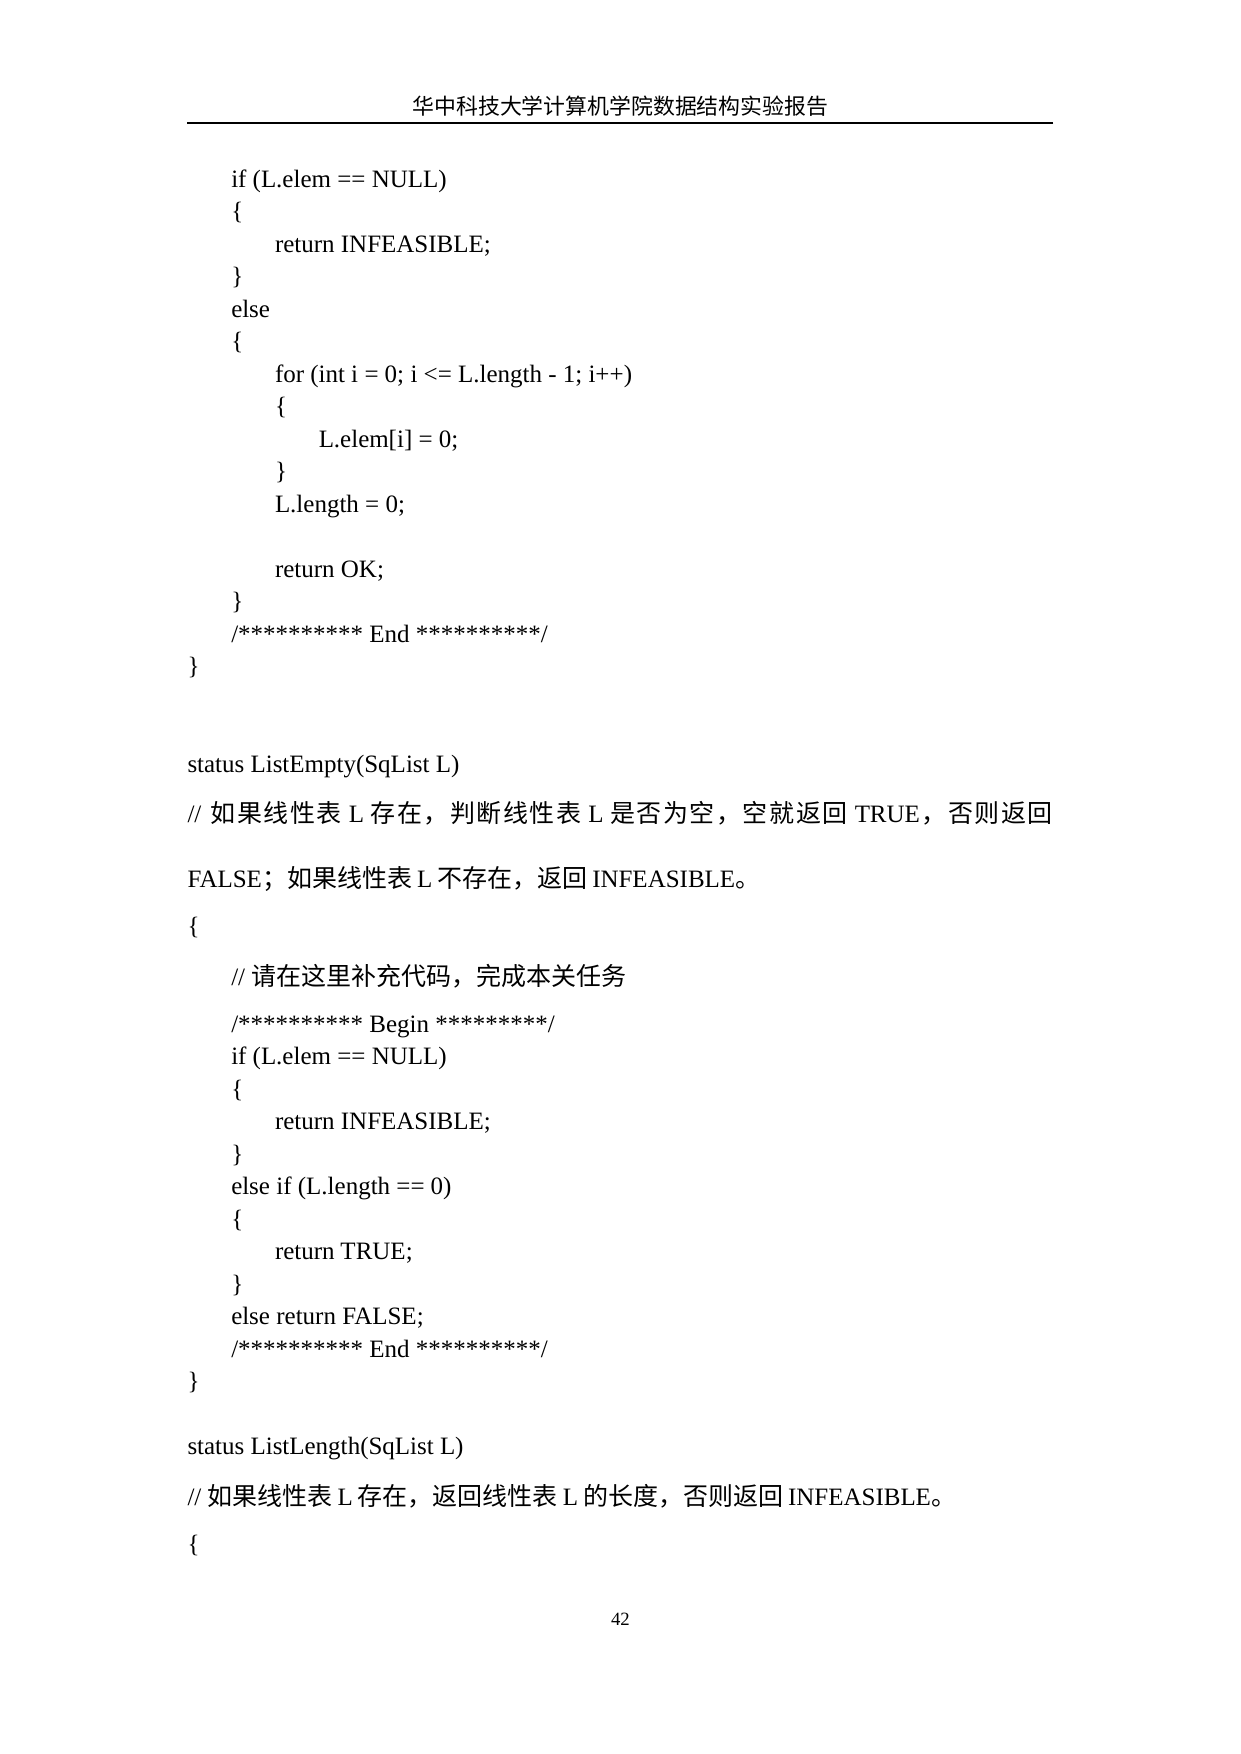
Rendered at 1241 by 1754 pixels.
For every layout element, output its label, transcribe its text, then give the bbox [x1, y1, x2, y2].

text /********** Begin *********/ [187, 1007, 1053, 1039]
text status ListLength(SqList L) [187, 1429, 1053, 1462]
text } [187, 1267, 1053, 1299]
text return TRUE; [187, 1234, 1053, 1267]
text { [187, 1202, 1053, 1234]
text /********** End **********/ [187, 1332, 1053, 1364]
text else return FALSE; [187, 1299, 1053, 1332]
text } [187, 1137, 1053, 1169]
text return INFEASIBLE; [187, 227, 1053, 259]
text /********** End **********/ [187, 617, 1053, 649]
text for (int i = 0; i <= L.length - 1; i++) [187, 357, 1053, 389]
text { [187, 1072, 1053, 1104]
text // 如果线性表L存在，判断线性表L是否为空，空就返回TRUE，否则返回FALSE；如果线性表L不存在，返回INFEASIBLE。 [187, 779, 1053, 909]
text } [187, 1364, 1053, 1397]
text } [187, 584, 1053, 617]
text return OK; [187, 552, 1053, 584]
text } [187, 259, 1053, 292]
text return INFEASIBLE; [187, 1104, 1053, 1137]
text if (L.elem == NULL) [187, 1039, 1053, 1072]
text if (L.elem == NULL) [187, 162, 1053, 194]
text { [187, 389, 1053, 422]
text else if (L.length == 0) [187, 1169, 1053, 1202]
text } [187, 454, 1053, 487]
text L.length = 0; [187, 487, 1053, 519]
text else [187, 292, 1053, 324]
text { [187, 909, 1053, 942]
text } [187, 649, 1053, 682]
text status ListEmpty(SqList L) [187, 747, 1053, 779]
text // 请在这里补充代码，完成本关任务 [187, 942, 1053, 1007]
text // 如果线性表L存在，返回线性表L的长度，否则返回INFEASIBLE。 [187, 1462, 1053, 1527]
text { [187, 1527, 1053, 1559]
text { [187, 194, 1053, 227]
text { [187, 324, 1053, 357]
text L.elem[i] = 0; [187, 422, 1053, 454]
